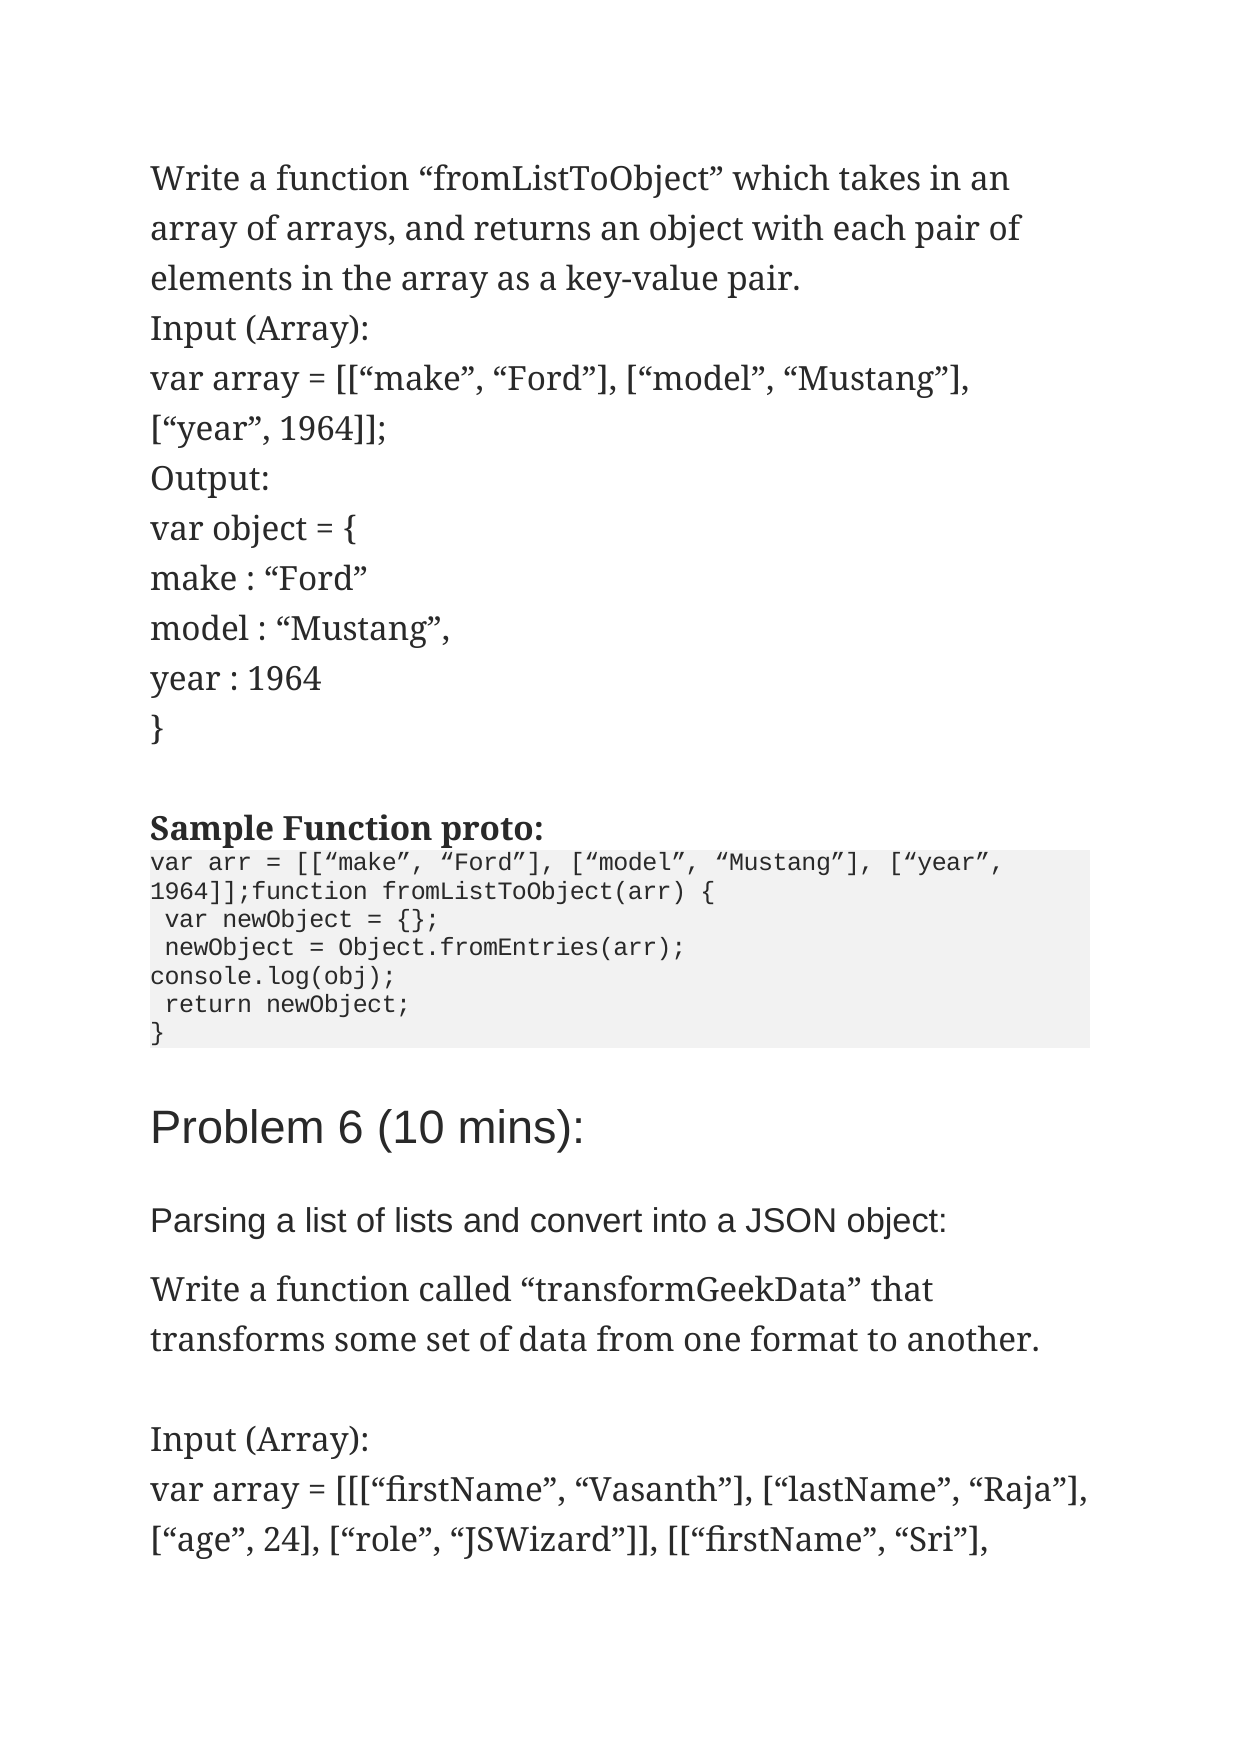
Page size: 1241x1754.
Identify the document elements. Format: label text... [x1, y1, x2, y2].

text Parsing a list of lists and convert into a JSON object: [150, 1196, 1090, 1240]
text Problem 6 (10 mins): [150, 1097, 1090, 1153]
text Write a function “fromListToObject” which takes in an array of arrays, and returns an object with each pair of elements in the array as a key-value pair. Input (Array): var array = [[“make”, “Ford”], [“model”, “Mustang”], [“year”, 1964]]; Output: var object = { make : “Ford” model : “Mustang”, year : 1964 } [150, 150, 1090, 750]
text console.log(obj); return newObject; } [150, 963, 1090, 1048]
text Write a function called “transformGeekData” that transforms some set of data from one format to another. [150, 1262, 1090, 1362]
text Sample Function proto: [150, 800, 1090, 850]
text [150, 1412, 1090, 1562]
text var arr = [[“make”, “Ford”], [“model”, “Mustang”], [“year”, 1964]];function fromListToObject(arr) { var newObject = {}; newObject = Object.fromEntries(arr); [150, 850, 1090, 963]
